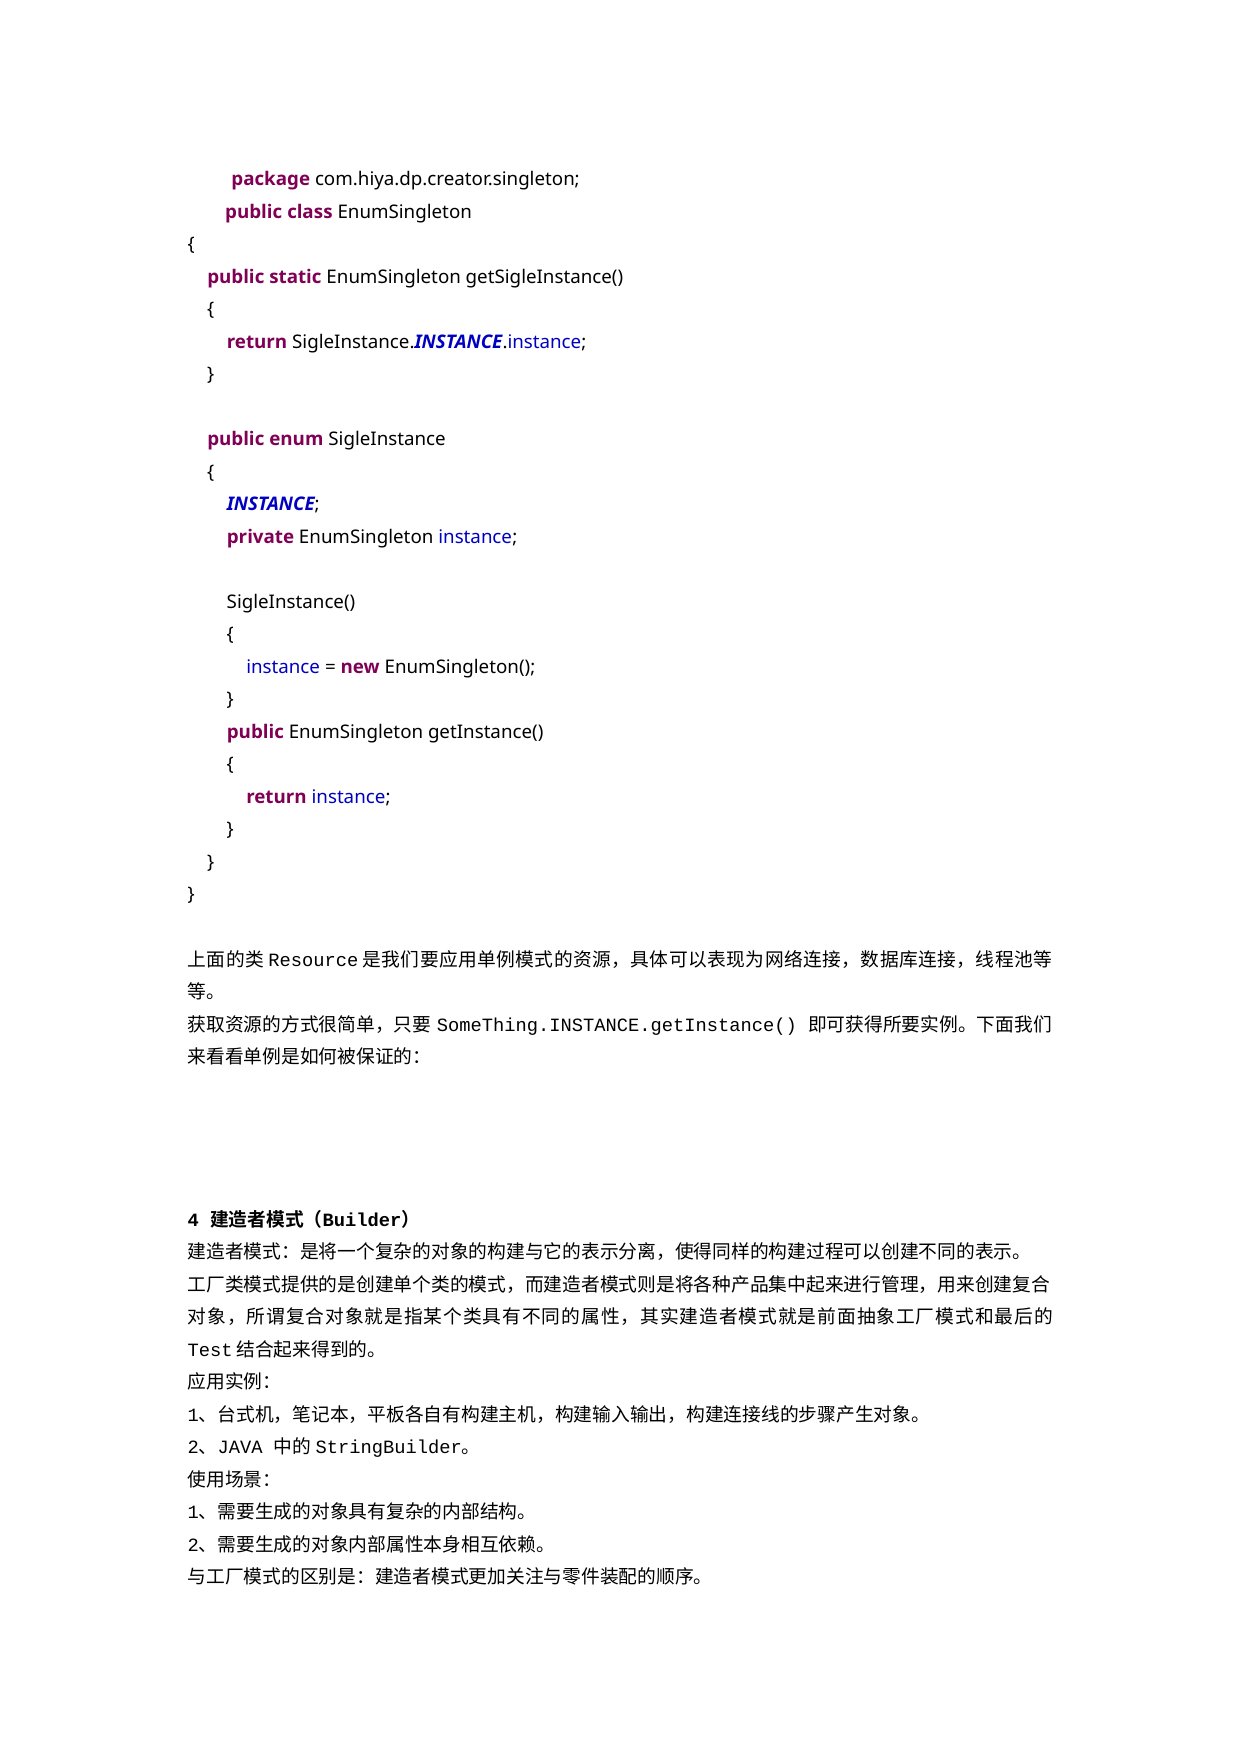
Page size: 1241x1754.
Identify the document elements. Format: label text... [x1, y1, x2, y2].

text 上面的类Resource是我们要应用单例模式的资源，具体可以表现为网络连接，数据库连接，线程池等等。 [187, 942, 1053, 1007]
text } [187, 812, 1053, 844]
text 2、JAVA 中的 StringBuilder。 [187, 1429, 1053, 1462]
text 工厂类模式提供的是创建单个类的模式，而建造者模式则是将各种产品集中起来进行管理，用来创建复合对象，所谓复合对象就是指某个类具有不同的属性，其实建造者模式就是前面抽象工厂模式和最后的Test结合起来得到的。 [187, 1267, 1053, 1364]
text 建造者模式：是将一个复杂的对象的构建与它的表示分离，使得同样的构建过程可以创建不同的表示。 [187, 1234, 1053, 1267]
text 4 建造者模式（Builder） [187, 1202, 1053, 1234]
text private EnumSingleton instance; [187, 519, 1053, 552]
text 2、需要生成的对象内部属性本身相互依赖。 [187, 1527, 1053, 1559]
text { [187, 454, 1053, 487]
text INSTANCE; [187, 487, 1053, 519]
text 使用场景： [187, 1462, 1053, 1494]
text } [187, 682, 1053, 714]
text SigleInstance() [187, 584, 1053, 617]
text public EnumSingleton getInstance() [187, 714, 1053, 747]
text } [187, 357, 1053, 389]
text } [187, 844, 1053, 877]
text instance = new EnumSingleton(); [187, 649, 1053, 682]
text return instance; [187, 779, 1053, 812]
text return SigleInstance.INSTANCE.instance; [187, 324, 1053, 357]
text 1、需要生成的对象具有复杂的内部结构。 [187, 1494, 1053, 1527]
text public class EnumSingleton [187, 194, 1053, 227]
text { [187, 227, 1053, 259]
text { [187, 617, 1053, 649]
text package com.hiya.dp.creator.singleton; [187, 162, 1053, 194]
text } [187, 877, 1053, 909]
text public enum SigleInstance [187, 422, 1053, 454]
text public static EnumSingleton getSigleInstance() [187, 259, 1053, 292]
text 与工厂模式的区别是：建造者模式更加关注与零件装配的顺序。 [187, 1559, 1053, 1592]
text 获取资源的方式很简单，只要 SomeThing.INSTANCE.getInstance() 即可获得所要实例。下面我们来看看单例是如何被保证的： [187, 1007, 1053, 1072]
text { [187, 747, 1053, 779]
text { [187, 292, 1053, 324]
text 1、台式机，笔记本，平板各自有构建主机，构建输入输出，构建连接线的步骤产生对象。 [187, 1397, 1053, 1429]
text 应用实例： [187, 1364, 1053, 1397]
